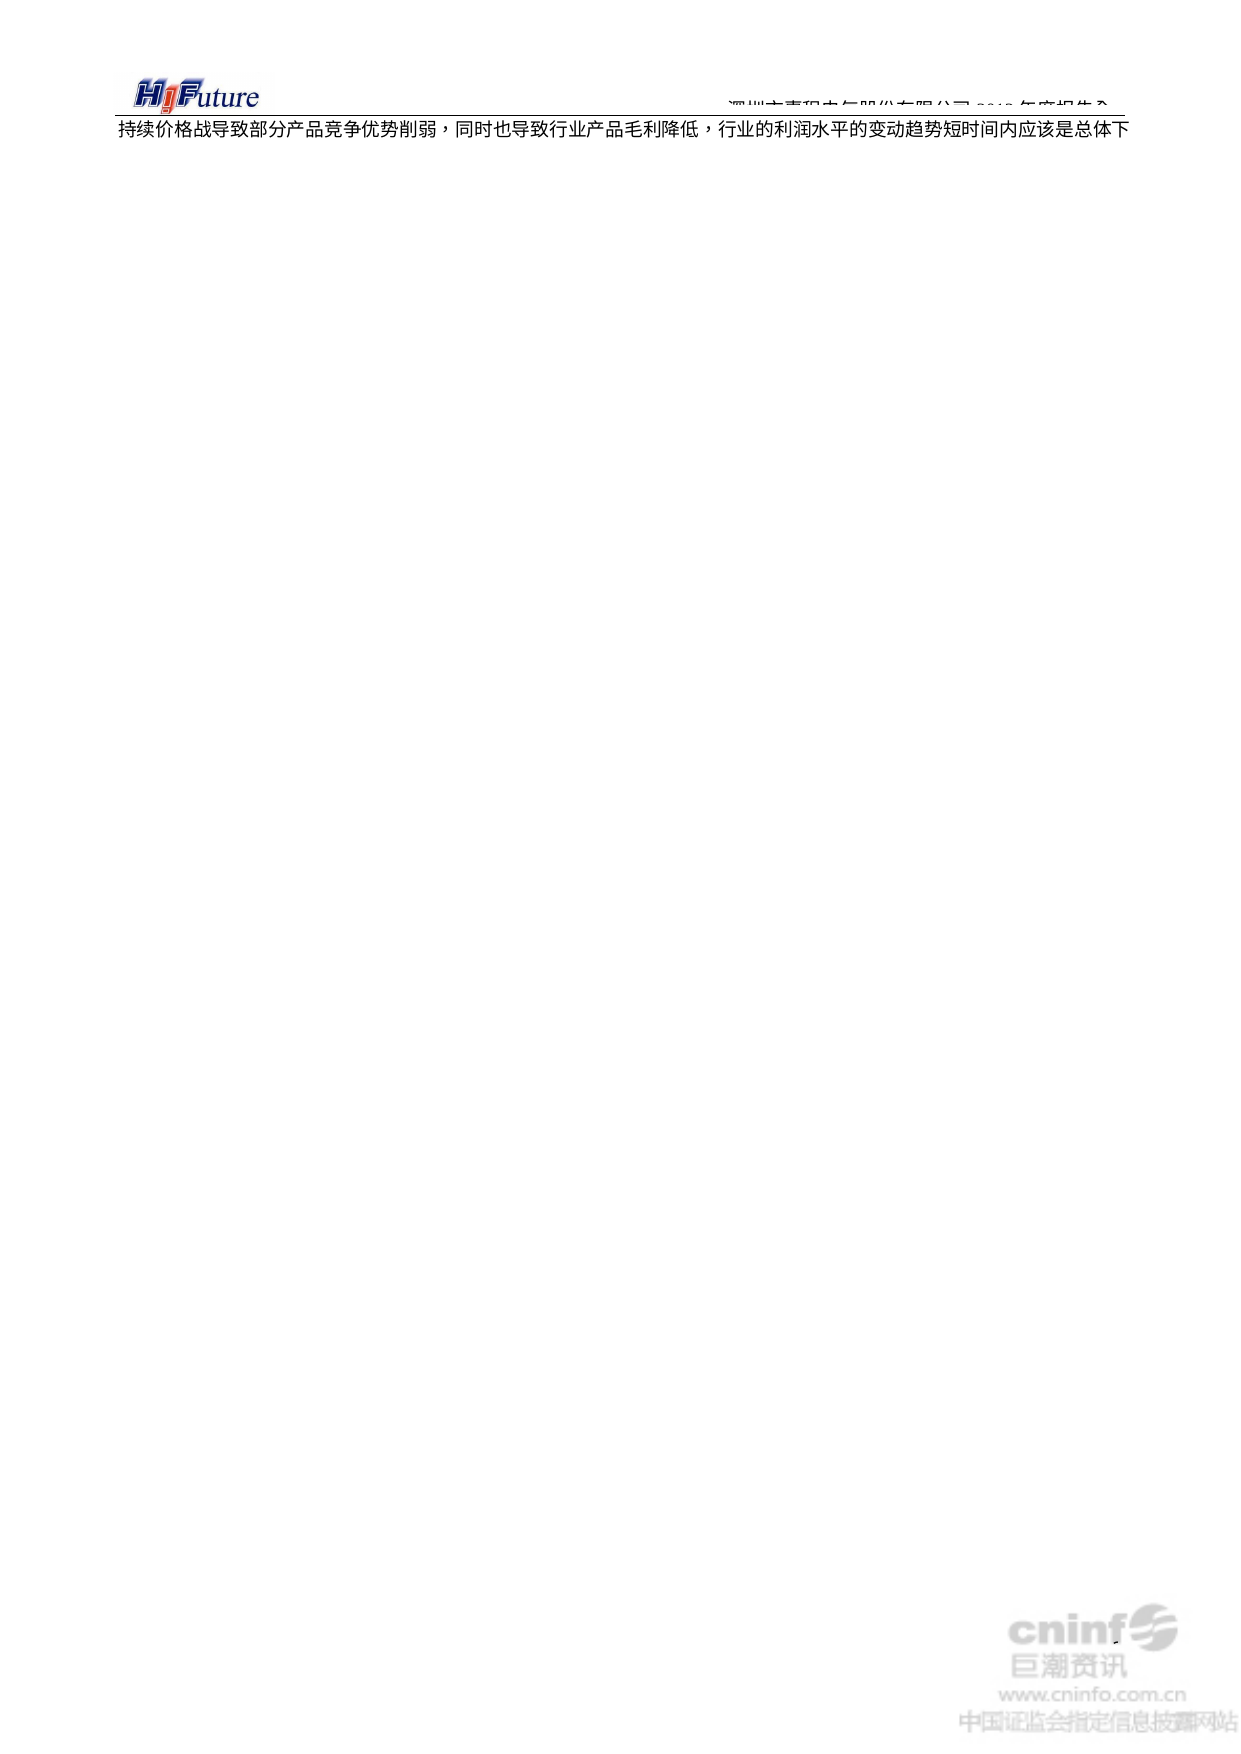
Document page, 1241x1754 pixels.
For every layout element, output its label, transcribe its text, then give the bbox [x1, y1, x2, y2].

picture [113, 72, 275, 118]
picture [958, 1593, 1241, 1754]
text 持续价格战导致部分产品竞争优势削弱，同时也导致行业产品毛利降低，行业的利润水平的变动趋势短时间内应该是总体下 [118, 117, 1240, 142]
